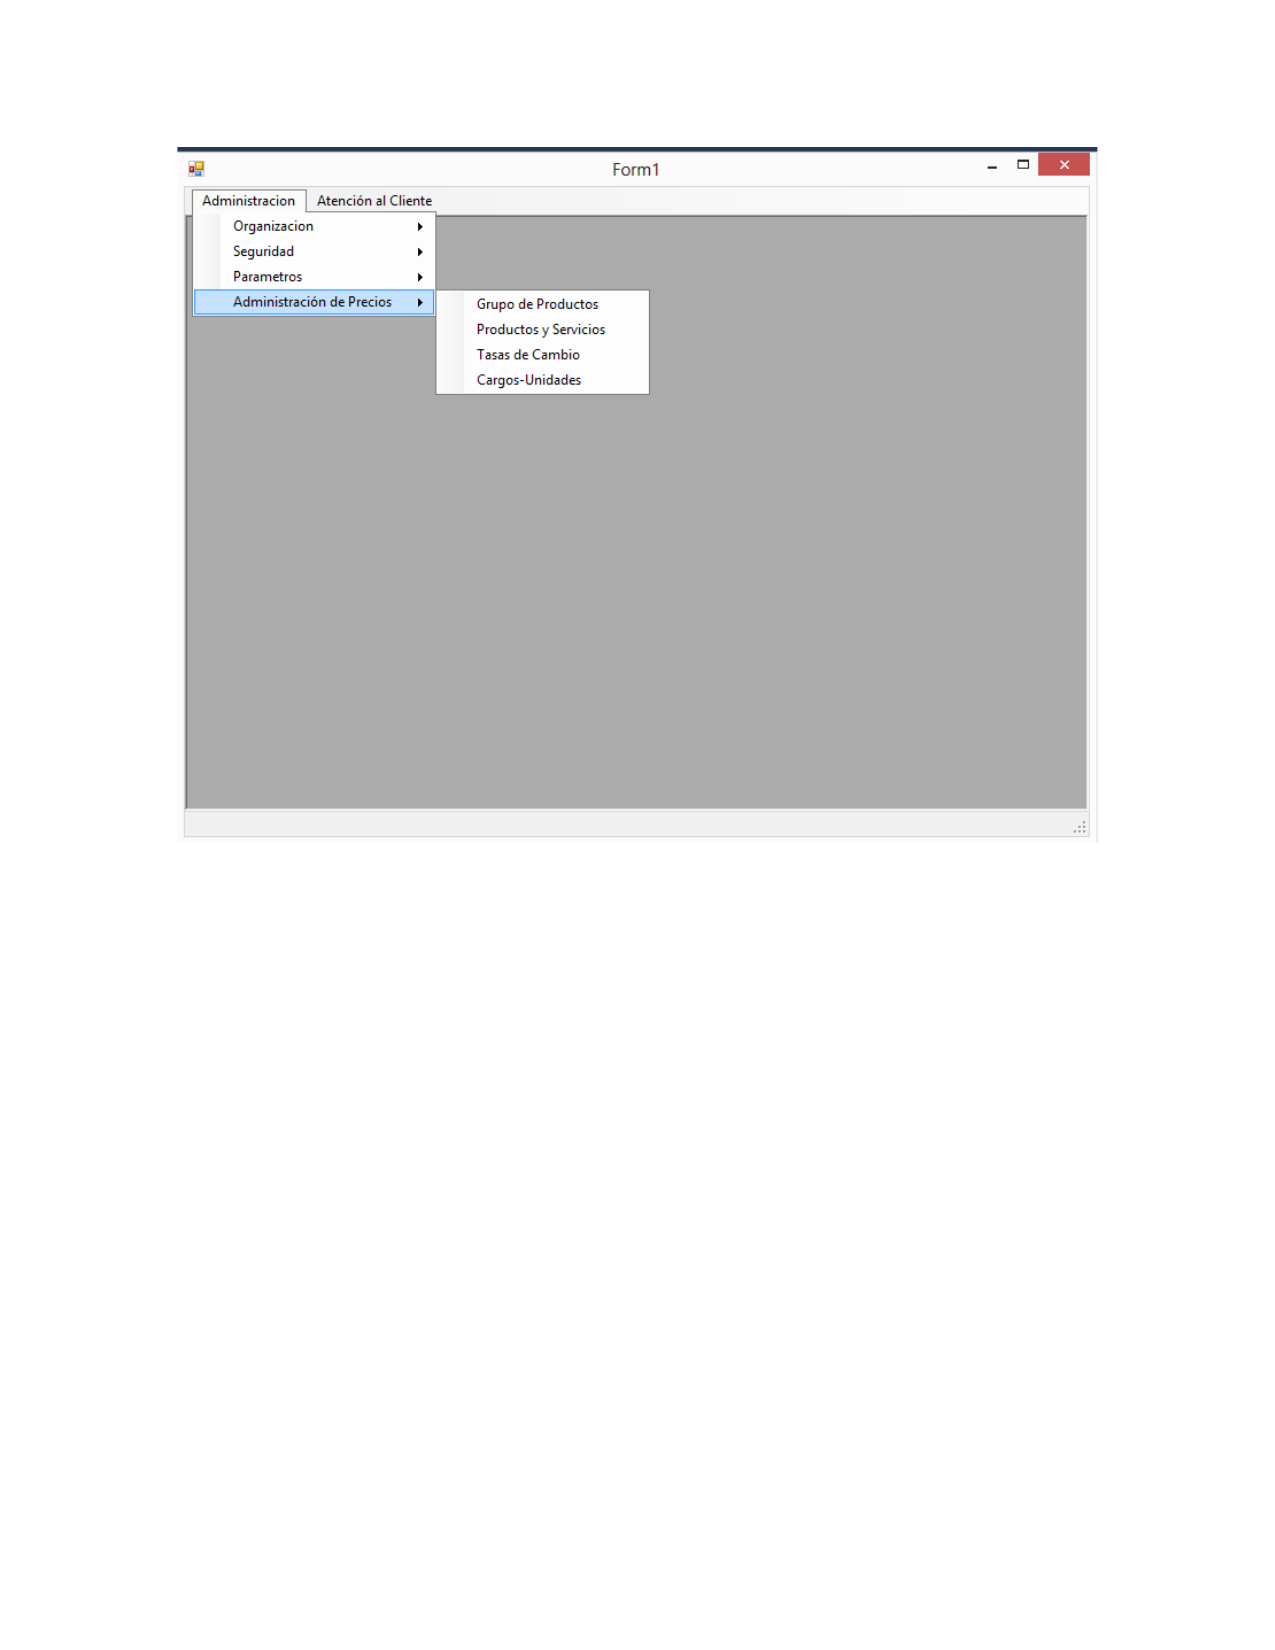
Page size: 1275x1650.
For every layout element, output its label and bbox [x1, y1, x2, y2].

picture [177, 147, 1098, 843]
